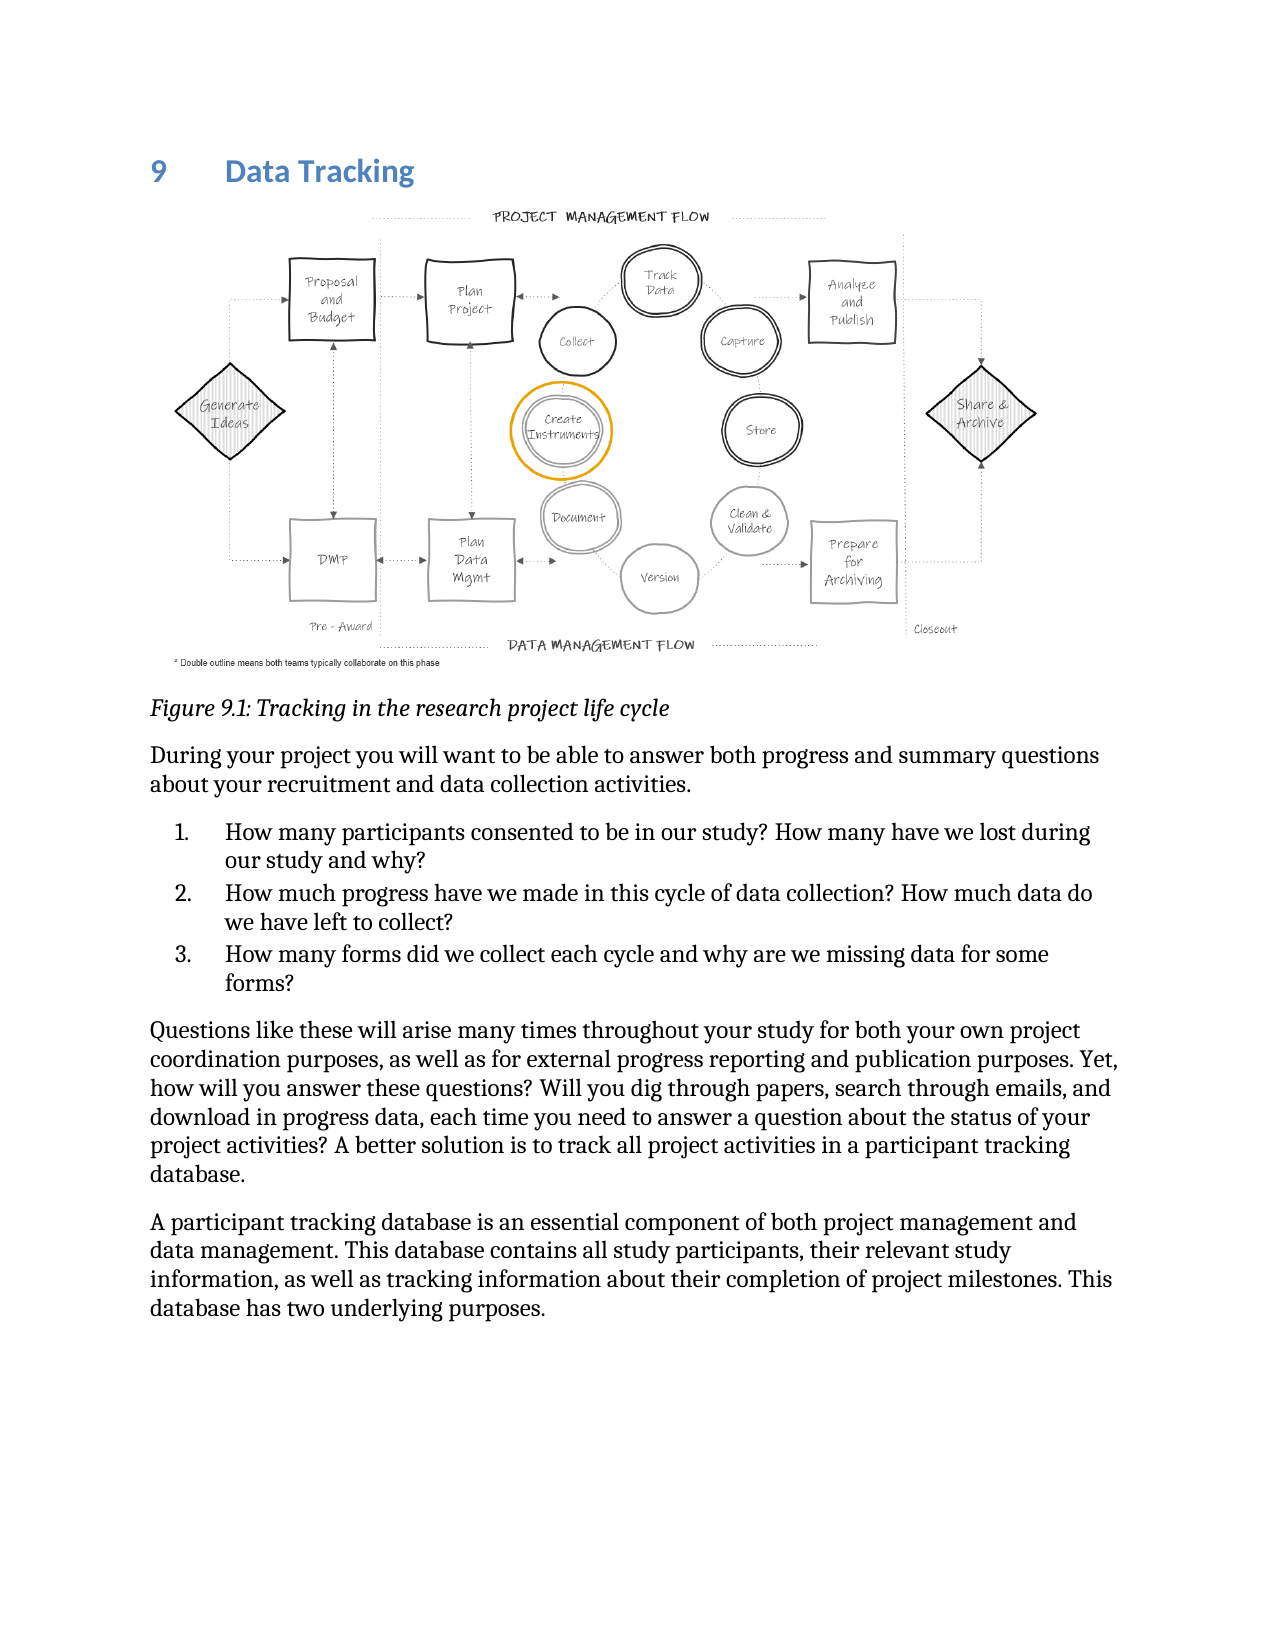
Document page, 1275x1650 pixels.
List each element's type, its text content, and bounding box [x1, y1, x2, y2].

text During your project you will want to be able to answer both progress and summary questions about your recruitment and data collection activities. [150, 741, 1125, 799]
list How much progress have we made in this cycle of data collection? How much data do we have left to collect? [175, 879, 1125, 936]
list How many forms did we collect each cycle and why are we missing data for some forms? [175, 940, 1125, 997]
text Figure 9.1: Tracking in the research project life cycle [150, 694, 1125, 722]
list How many participants consented to be in our study? How many have we lost during our study and why? [175, 817, 1125, 875]
text Questions like these will arise many times throughout your study for both your own project coordination purposes, as well as for external progress reporting and publication purposes. Yet, how will you answer these questions? Will you dig through papers, search through emails, and download in progress data, each time you need to answer a question about the status of your project activities? A better solution is to track all project activities in a participant tracking database. [150, 1016, 1125, 1189]
text A participant tracking database is an essential component of both project management and data management. This database contains all study participants, their relevant study information, as well as tracking information about their completion of project milestones. This database has two underlying purposes. [150, 1207, 1125, 1322]
subtitle 9 Data Tracking [150, 150, 1125, 191]
picture [168, 190, 1044, 673]
